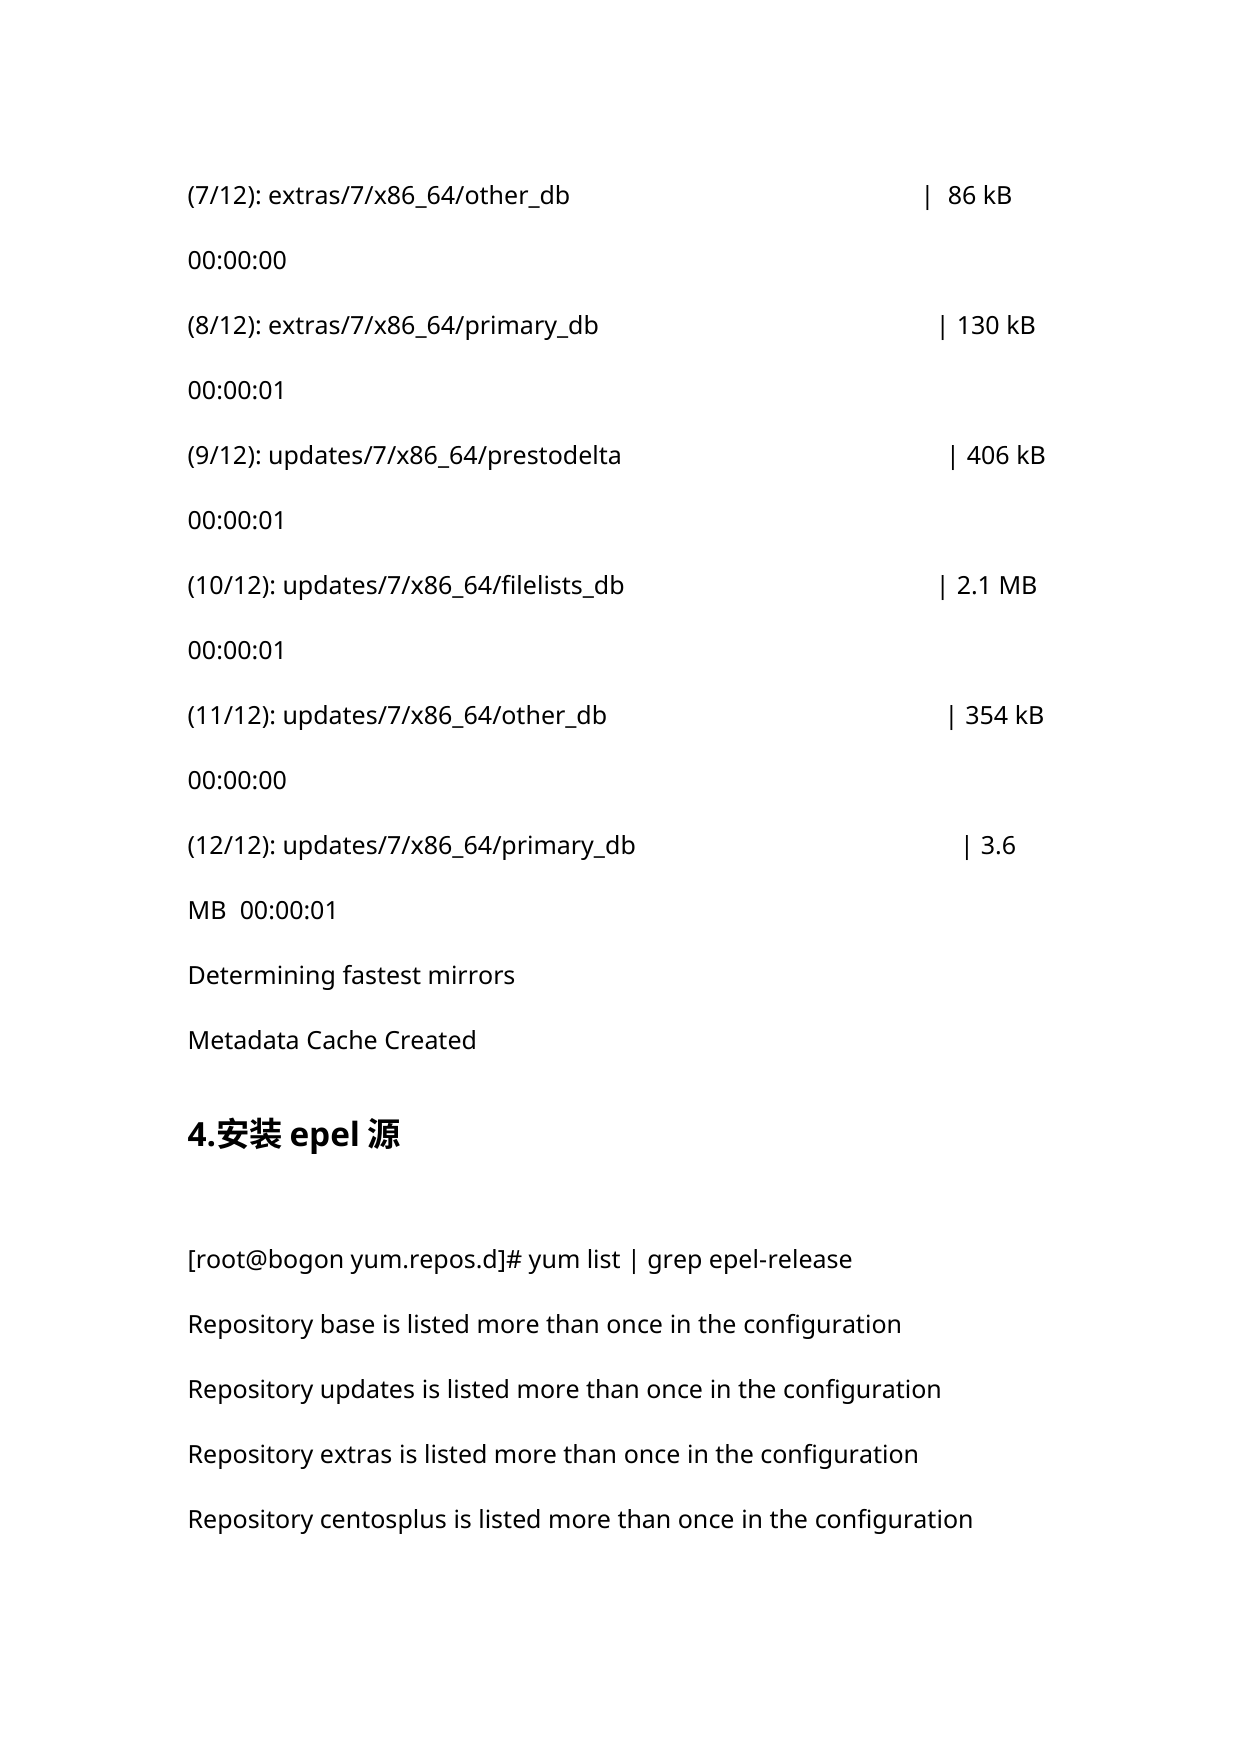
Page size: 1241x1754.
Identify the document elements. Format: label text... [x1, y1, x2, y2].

text Repository base is listed more than once in the configuration [187, 1291, 1053, 1356]
text Repository extras is listed more than once in the configuration [187, 1421, 1053, 1486]
text Repository updates is listed more than once in the configuration [187, 1356, 1053, 1421]
text (11/12): updates/7/x86_64/other_db | 354 kB 00:00:00 [187, 682, 1053, 812]
text Repository centosplus is listed more than once in the configuration [187, 1486, 1053, 1551]
text (10/12): updates/7/x86_64/filelists_db | 2.1 MB 00:00:01 [187, 552, 1053, 682]
subtitle 4.安装epel源 [187, 1099, 1053, 1164]
text (7/12): extras/7/x86_64/other_db | 86 kB 00:00:00 [187, 162, 1053, 292]
text (12/12): updates/7/x86_64/primary_db | 3.6 MB 00:00:01 [187, 812, 1053, 942]
text [root@bogon yum.repos.d]# yum list | grep epel-release [187, 1226, 1053, 1291]
text Metadata Cache Created [187, 1007, 1053, 1072]
text Determining fastest mirrors [187, 942, 1053, 1007]
text (8/12): extras/7/x86_64/primary_db | 130 kB 00:00:01 [187, 292, 1053, 422]
text (9/12): updates/7/x86_64/prestodelta | 406 kB 00:00:01 [187, 422, 1053, 552]
